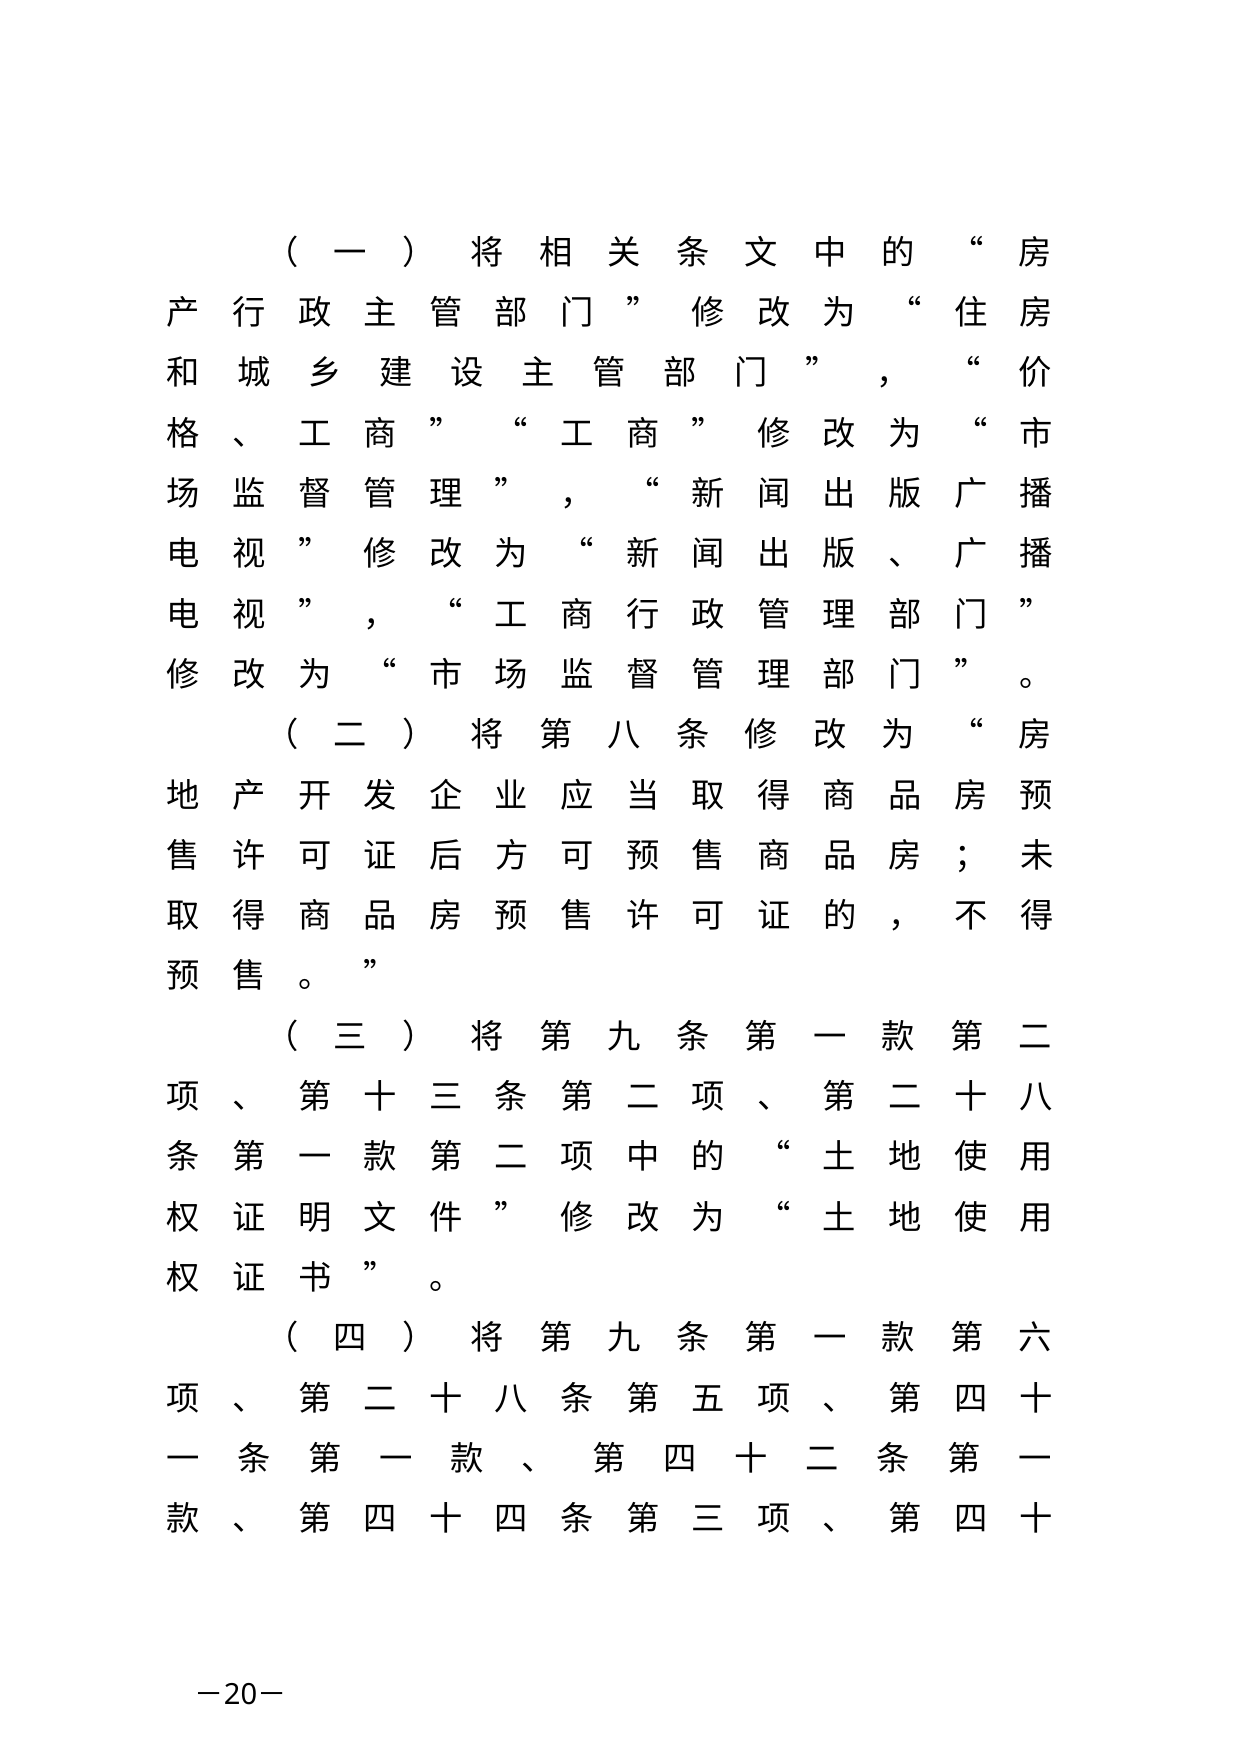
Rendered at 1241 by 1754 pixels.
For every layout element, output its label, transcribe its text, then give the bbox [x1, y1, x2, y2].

text （二）将第八条修改为“房地产开发企业应当取得商品房预售许可证后方可预售商品房；未取得商品房预售许可证的，不得预售。” [167, 702, 1085, 1003]
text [167, 1305, 1085, 1546]
text （三）将第九条第一款第二项、第十三条第二项、第二十八条第一款第二项中的“土地使用权证明文件”修改为“土地使用权证书”。 [167, 1003, 1085, 1305]
text （一）将相关条文中的“房产行政主管部门”修改为“住房和城乡建设主管部门”，“价格、工商”“工商”修改为“市场监督管理”，“新闻出版广播电视”修改为“新闻出版、广播电视”，“工商行政管理部门”修改为“市场监督管理部门”。 [167, 219, 1085, 702]
